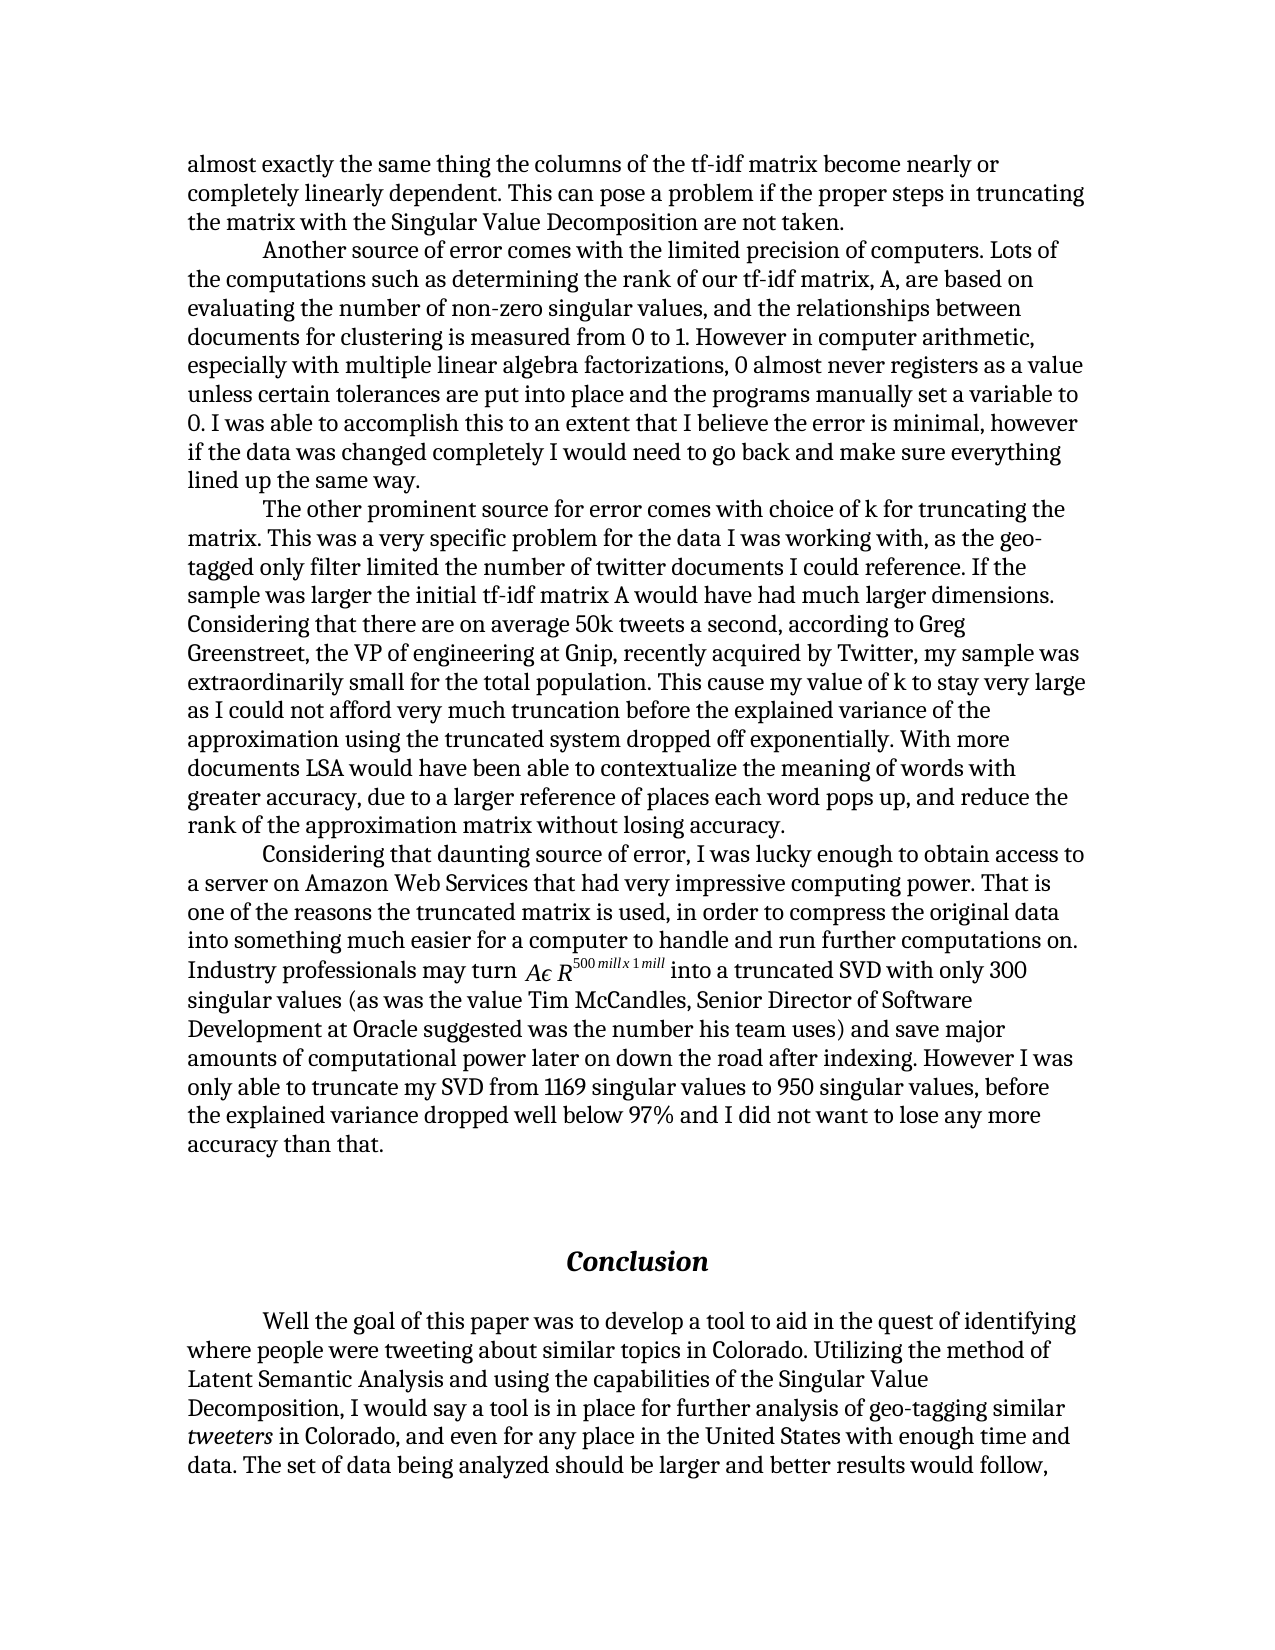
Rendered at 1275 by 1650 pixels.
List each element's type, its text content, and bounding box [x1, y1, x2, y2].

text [187, 1307, 1087, 1480]
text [187, 150, 1087, 236]
text Considering that daunting source of error, I was lucky enough to obtain access to a server on Amazon Web Services that had very impressive computing power. That is one of the reasons the truncated matrix is used, in order to compress the original data into something much easier for a computer to handle and run further computations on. Industry professionals may turn into a truncated SVD with only 300 singular values (as was the value Tim McCandles, Senior Director of Software Development at Oracle suggested was the number his team uses) and save major amounts of computational power later on down the road after indexing. However I was only able to truncate my SVD from 1169 singular values to 950 singular values, before the explained variance dropped well below 97% and I did not want to lose any more accuracy than that. [187, 840, 1087, 1159]
text Another source of error comes with the limited precision of computers. Lots of the computations such as determining the rank of our tf-idf matrix, A, are based on evaluating the number of non-zero singular values, and the relationships between documents for clustering is measured from 0 to 1. However in computer arithmetic, especially with multiple linear algebra factorizations, 0 almost never registers as a value unless certain tolerances are put into place and the programs manually set a variable to 0. I was able to accomplish this to an extent that I believe the error is minimal, however if the data was changed completely I would need to go back and make sure everything lined up the same way. [187, 236, 1087, 495]
text The other prominent source for error comes with choice of k for truncating the matrix. This was a very specific problem for the data I was working with, as the geo-tagged only filter limited the number of twitter documents I could reference. If the sample was larger the initial tf-idf matrix A would have had much larger dimensions. Considering that there are on average 50k tweets a second, according to Greg Greenstreet, the VP of engineering at Gnip, recently acquired by Twitter, my sample was extraordinarily small for the total population. This cause my value of k to stay very large as I could not afford very much truncation before the explained variance of the approximation using the truncated system dropped off exponentially. With more documents LSA would have been able to contextualize the meaning of words with greater accuracy, due to a larger reference of places each word pops up, and reduce the rank of the approximation matrix without losing accuracy. [187, 495, 1087, 840]
text Conclusion [187, 1245, 1087, 1278]
